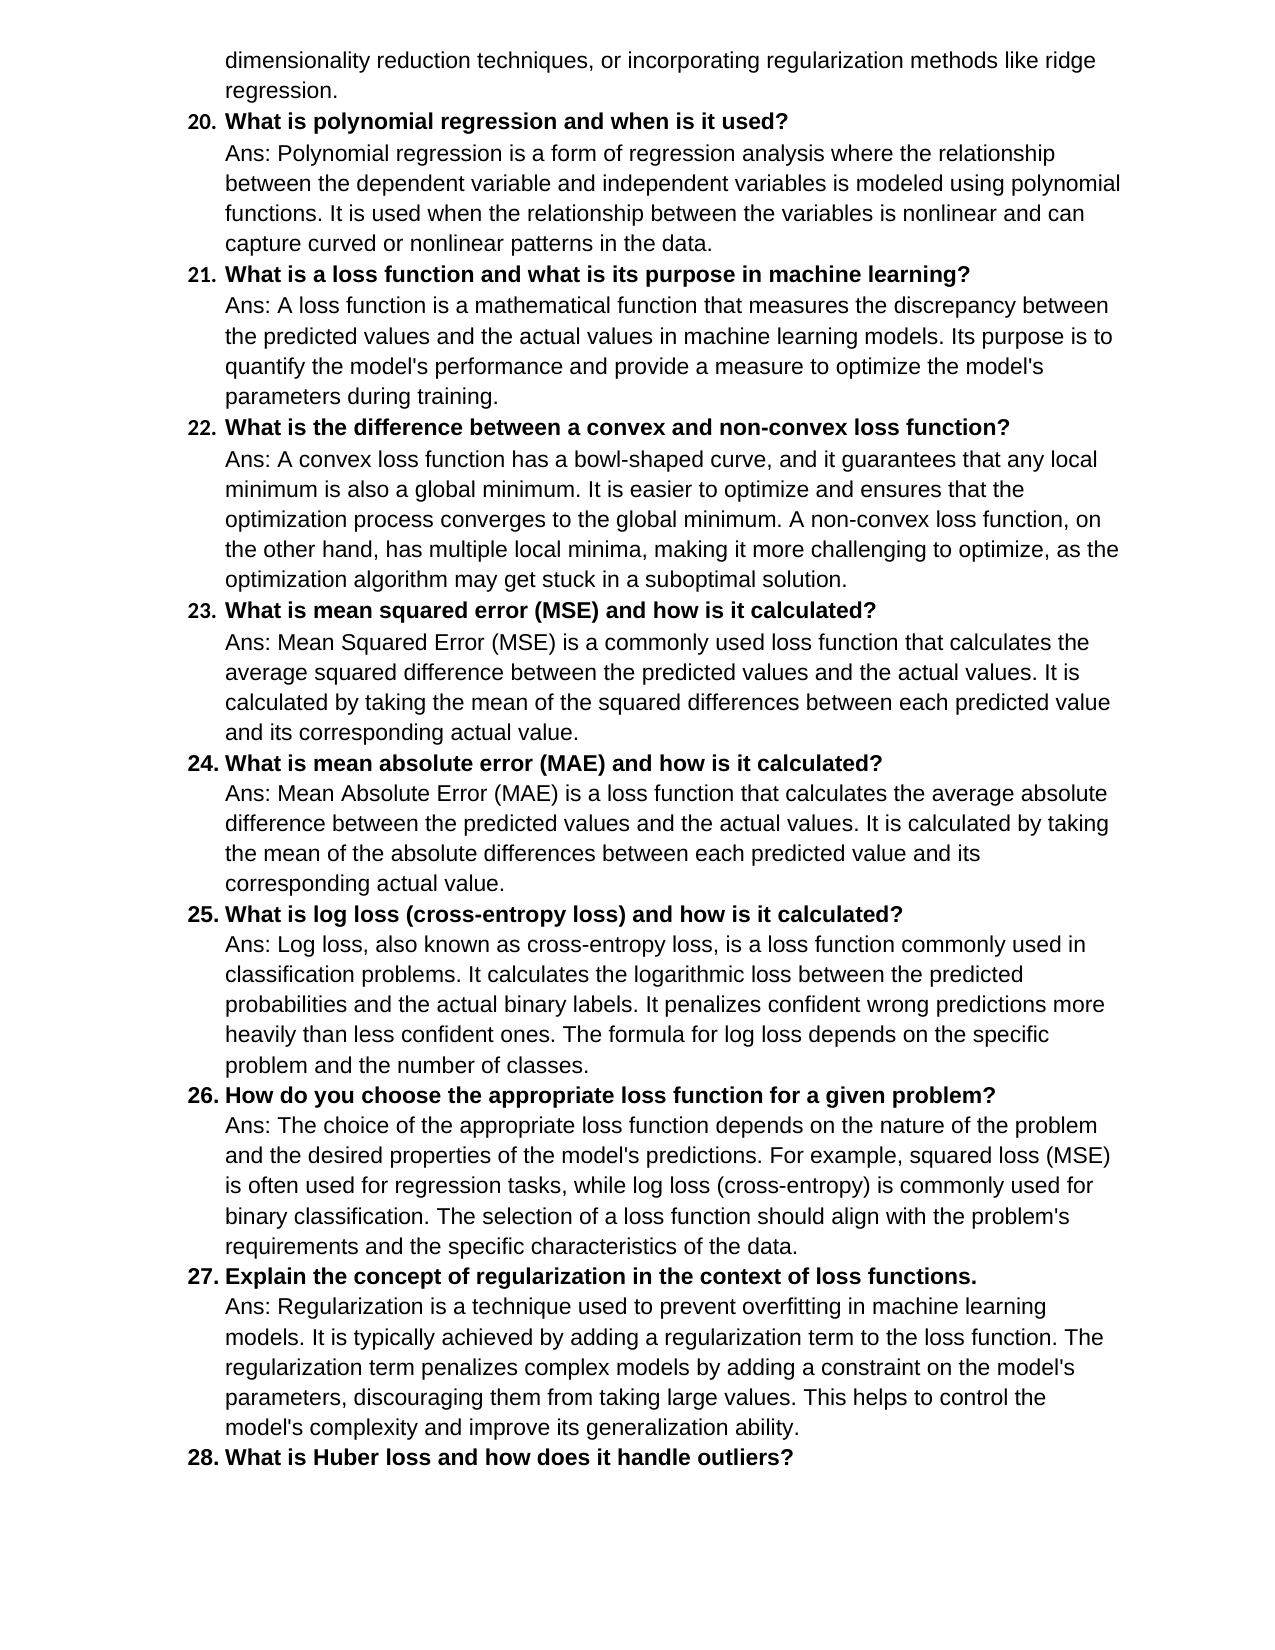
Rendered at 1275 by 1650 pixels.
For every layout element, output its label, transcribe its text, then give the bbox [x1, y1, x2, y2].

list Ans: The choice of the appropriate loss function depends on the nature of the problem and the desired properties of the model's predictions. For example, squared loss (MSE) is often used for regression tasks, while log loss (cross-entropy) is commonly used for binary classification. The selection of a loss function should align with the problem's requirements and the specific characteristics of the data. [225, 1112, 1125, 1259]
list Ans: A loss function is a mathematical function that measures the discrepancy between the predicted values and the actual values in machine learning models. Its purpose is to quantify the model's performance and provide a measure to optimize the model's parameters during training. [225, 292, 1125, 409]
list How do you choose the appropriate loss function for a given problem? [187, 1082, 1125, 1108]
list Ans: A convex loss function has a bowl-shaped curve, and it guarantees that any local minimum is also a global minimum. It is easier to optimize and ensures that the optimization process converges to the global minimum. A non-convex loss function, on the other hand, has multiple local minima, making it more challenging to optimize, as the optimization algorithm may get stuck in a suboptimal solution. [225, 446, 1125, 593]
list What is log loss (cross-entropy loss) and how is it calculated? [187, 901, 1125, 927]
list What is the difference between a convex and non-convex loss function? [187, 413, 1125, 441]
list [225, 47, 1125, 103]
list Ans: Regularization is a technique used to prevent overfitting in machine learning models. It is typically achieved by adding a regularization term to the loss function. The regularization term penalizes complex models by adding a constraint on the model's parameters, discouraging them from taking large values. This helps to control the model's complexity and improve its generalization ability. [225, 1293, 1125, 1441]
list Ans: Mean Absolute Error (MAE) is a loss function that calculates the average absolute difference between the predicted values and the actual values. It is calculated by taking the mean of the absolute differences between each predicted value and its corresponding actual value. [225, 780, 1125, 897]
list What is a loss function and what is its purpose in machine learning? [187, 260, 1125, 288]
list Ans: Polynomial regression is a form of regression analysis where the relationship between the dependent variable and independent variables is modeled using polynomial functions. It is used when the relationship between the variables is nonlinear and can capture curved or nonlinear patterns in the data. [225, 139, 1125, 256]
list What is mean absolute error (MAE) and how is it calculated? [187, 749, 1125, 776]
list Explain the concept of regularization in the context of loss functions. [187, 1263, 1125, 1289]
list What is Huber loss and how does it handle outliers? [187, 1444, 1125, 1471]
list Ans: Mean Squared Error (MSE) is a commonly used loss function that calculates the average squared difference between the predicted values and the actual values. It is calculated by taking the mean of the squared differences between each predicted value and its corresponding actual value. [225, 629, 1125, 746]
list What is polynomial regression and when is it used? [187, 107, 1125, 135]
list What is mean squared error (MSE) and how is it calculated? [187, 597, 1125, 624]
list Ans: Log loss, also known as cross-entropy loss, is a loss function commonly used in classification problems. It calculates the logarithmic loss between the predicted probabilities and the actual binary labels. It penalizes confident wrong predictions more heavily than less confident ones. The formula for log loss depends on the specific problem and the number of classes. [225, 931, 1125, 1078]
